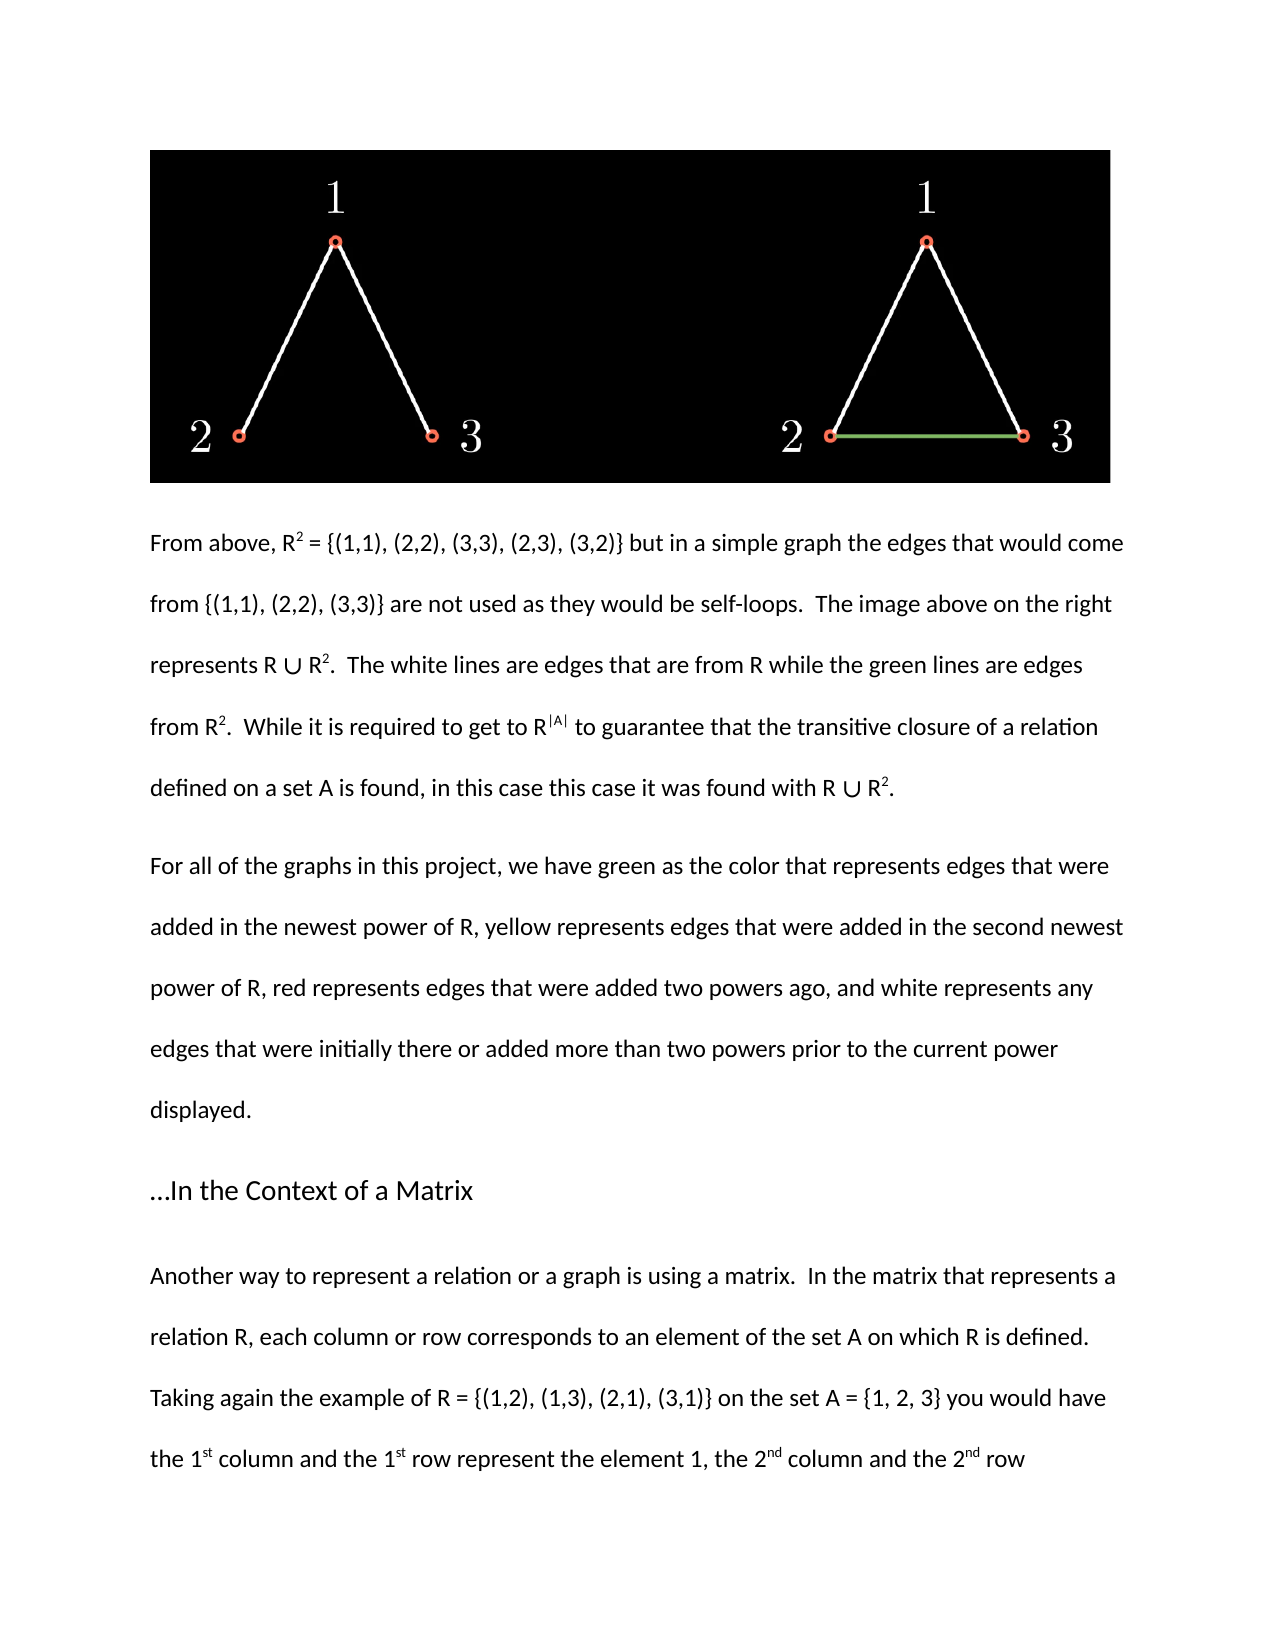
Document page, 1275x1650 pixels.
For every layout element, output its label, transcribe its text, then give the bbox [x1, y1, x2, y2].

picture [150, 150, 1111, 483]
text From above, R2 = {(1,1), (2,2), (3,3), (2,3), (3,2)} but in a simple graph the edges that would come from {(1,1), (2,2), (3,3)} are not used as they would be self-loops. The image above on the right represents R ∪ R2. The white lines are edges that are from R while the green lines are edges from R2. While it is required to get to R|A| to guarantee that the transitive closure of a relation defined on a set A is found, in this case this case it was found with R ∪ R2. [150, 527, 1125, 803]
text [150, 1260, 1125, 1474]
text …In the Context of a Matrix [150, 1172, 1125, 1208]
text For all of the graphs in this project, we have green as the color that represents edges that were added in the newest power of R, yellow represents edges that were added in the second newest power of R, red represents edges that were added two powers ago, and white represents any edges that were initially there or added more than two powers prior to the current power displayed. [150, 850, 1125, 1125]
